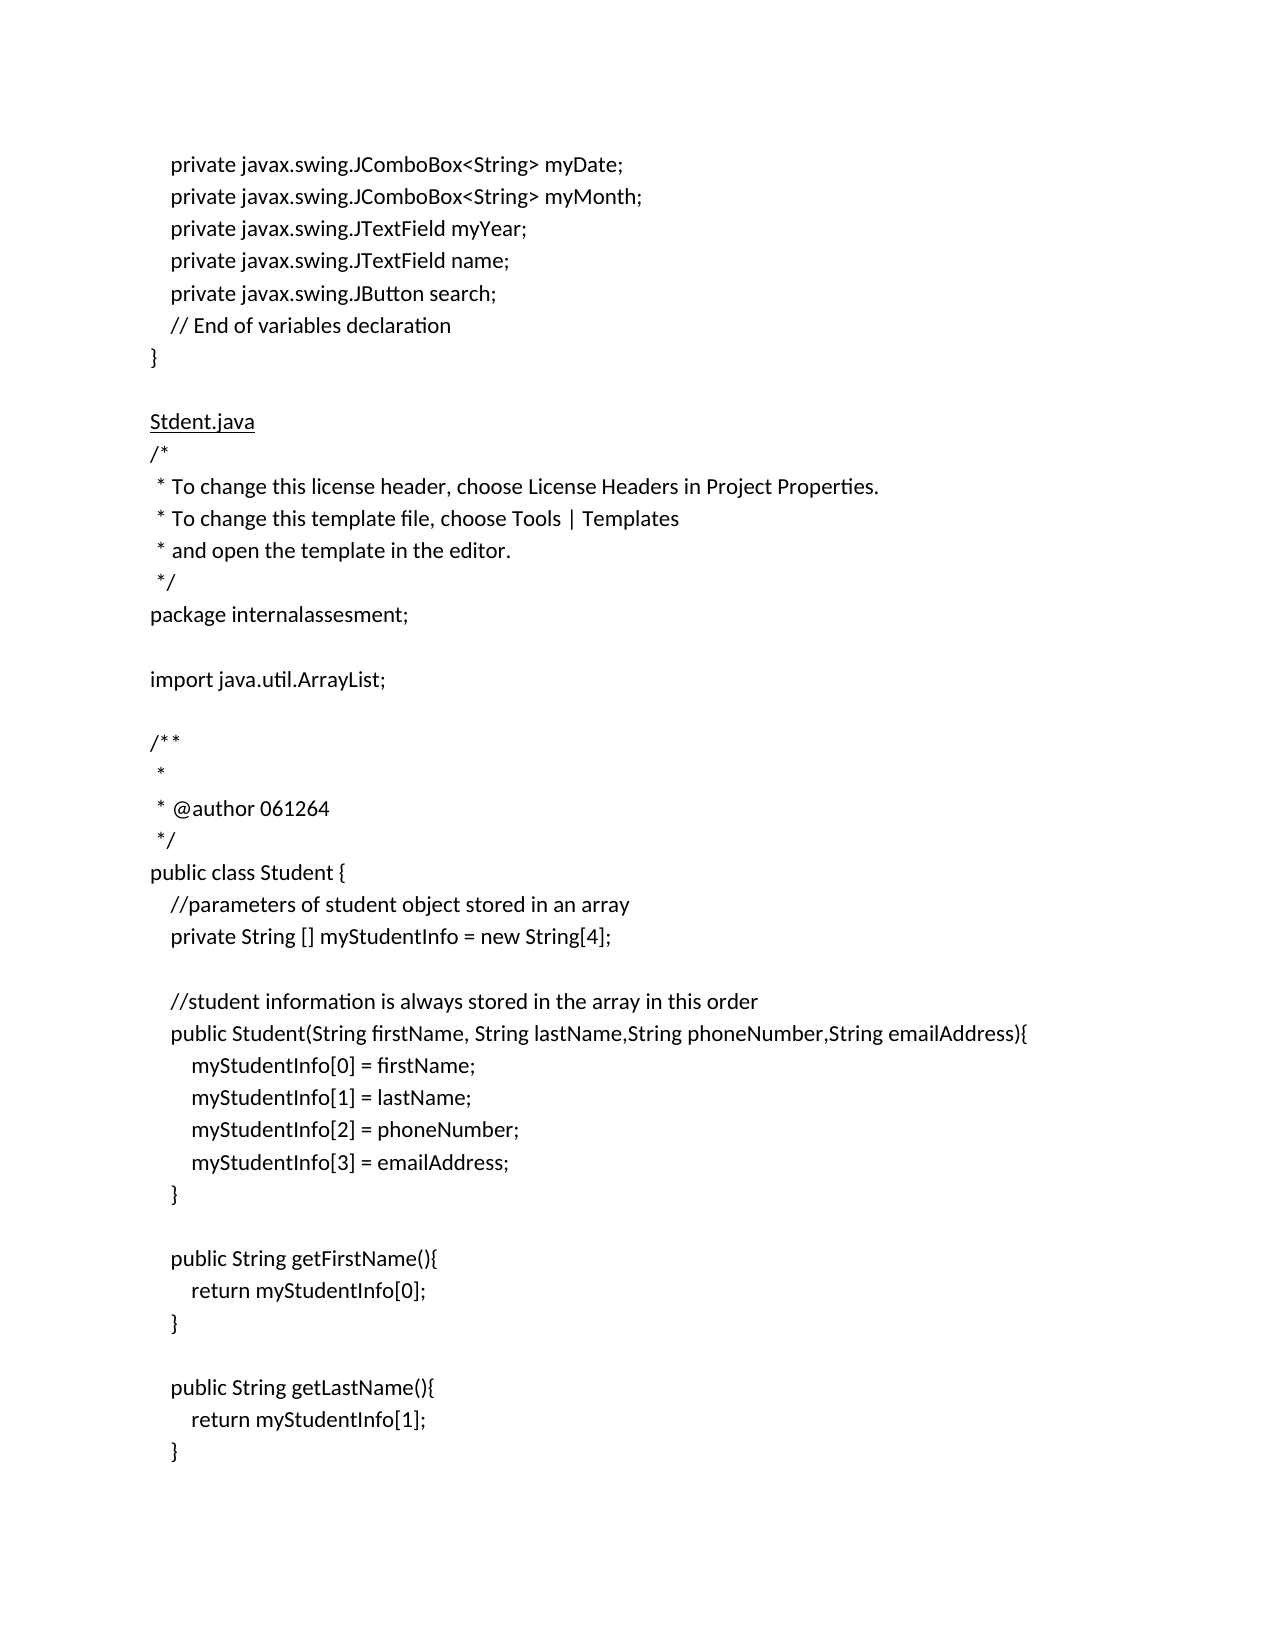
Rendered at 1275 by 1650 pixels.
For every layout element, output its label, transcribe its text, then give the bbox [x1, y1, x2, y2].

text private String [] myStudentInfo = new String[4]; [150, 922, 1125, 951]
text myStudentInfo[1] = lastName; [150, 1083, 1125, 1111]
text return myStudentInfo[1]; [150, 1405, 1125, 1433]
text /* [150, 440, 1125, 468]
text } [150, 1180, 1125, 1208]
text package internalassesment; [150, 601, 1125, 629]
text // End of variables declaration [150, 311, 1125, 339]
text /** [150, 729, 1125, 757]
text * To change this template file, choose Tools | Templates [150, 504, 1125, 532]
text myStudentInfo[0] = firstName; [150, 1051, 1125, 1079]
text myStudentInfo[2] = phoneNumber; [150, 1116, 1125, 1144]
text * To change this license header, choose License Headers in Project Properties. [150, 472, 1125, 500]
text //student information is always stored in the array in this order [150, 987, 1125, 1015]
text return myStudentInfo[0]; [150, 1277, 1125, 1304]
text } [150, 343, 1125, 371]
text public String getLastName(){ [150, 1373, 1125, 1401]
text Stdent.java [150, 407, 1125, 436]
text private javax.swing.JComboBox<String> myMonth; [150, 182, 1125, 210]
text private javax.swing.JTextField name; [150, 247, 1125, 274]
text */ [150, 826, 1125, 854]
text * and open the template in the editor. [150, 536, 1125, 564]
text myStudentInfo[3] = emailAddress; [150, 1148, 1125, 1176]
text */ [150, 568, 1125, 596]
text * @author 061264 [150, 794, 1125, 822]
text //parameters of student object stored in an array [150, 890, 1125, 918]
text } [150, 1309, 1125, 1337]
text public String getFirstName(){ [150, 1244, 1125, 1272]
text private javax.swing.JButton search; [150, 279, 1125, 307]
text private javax.swing.JComboBox<String> myDate; [150, 150, 1125, 178]
text * [150, 762, 1125, 789]
text private javax.swing.JTextField myYear; [150, 214, 1125, 242]
text public class Student { [150, 858, 1125, 886]
text import java.util.ArrayList; [150, 665, 1125, 693]
text public Student(String firstName, String lastName,String phoneNumber,String emailAddress){ [150, 1019, 1125, 1047]
text } [150, 1437, 1125, 1466]
